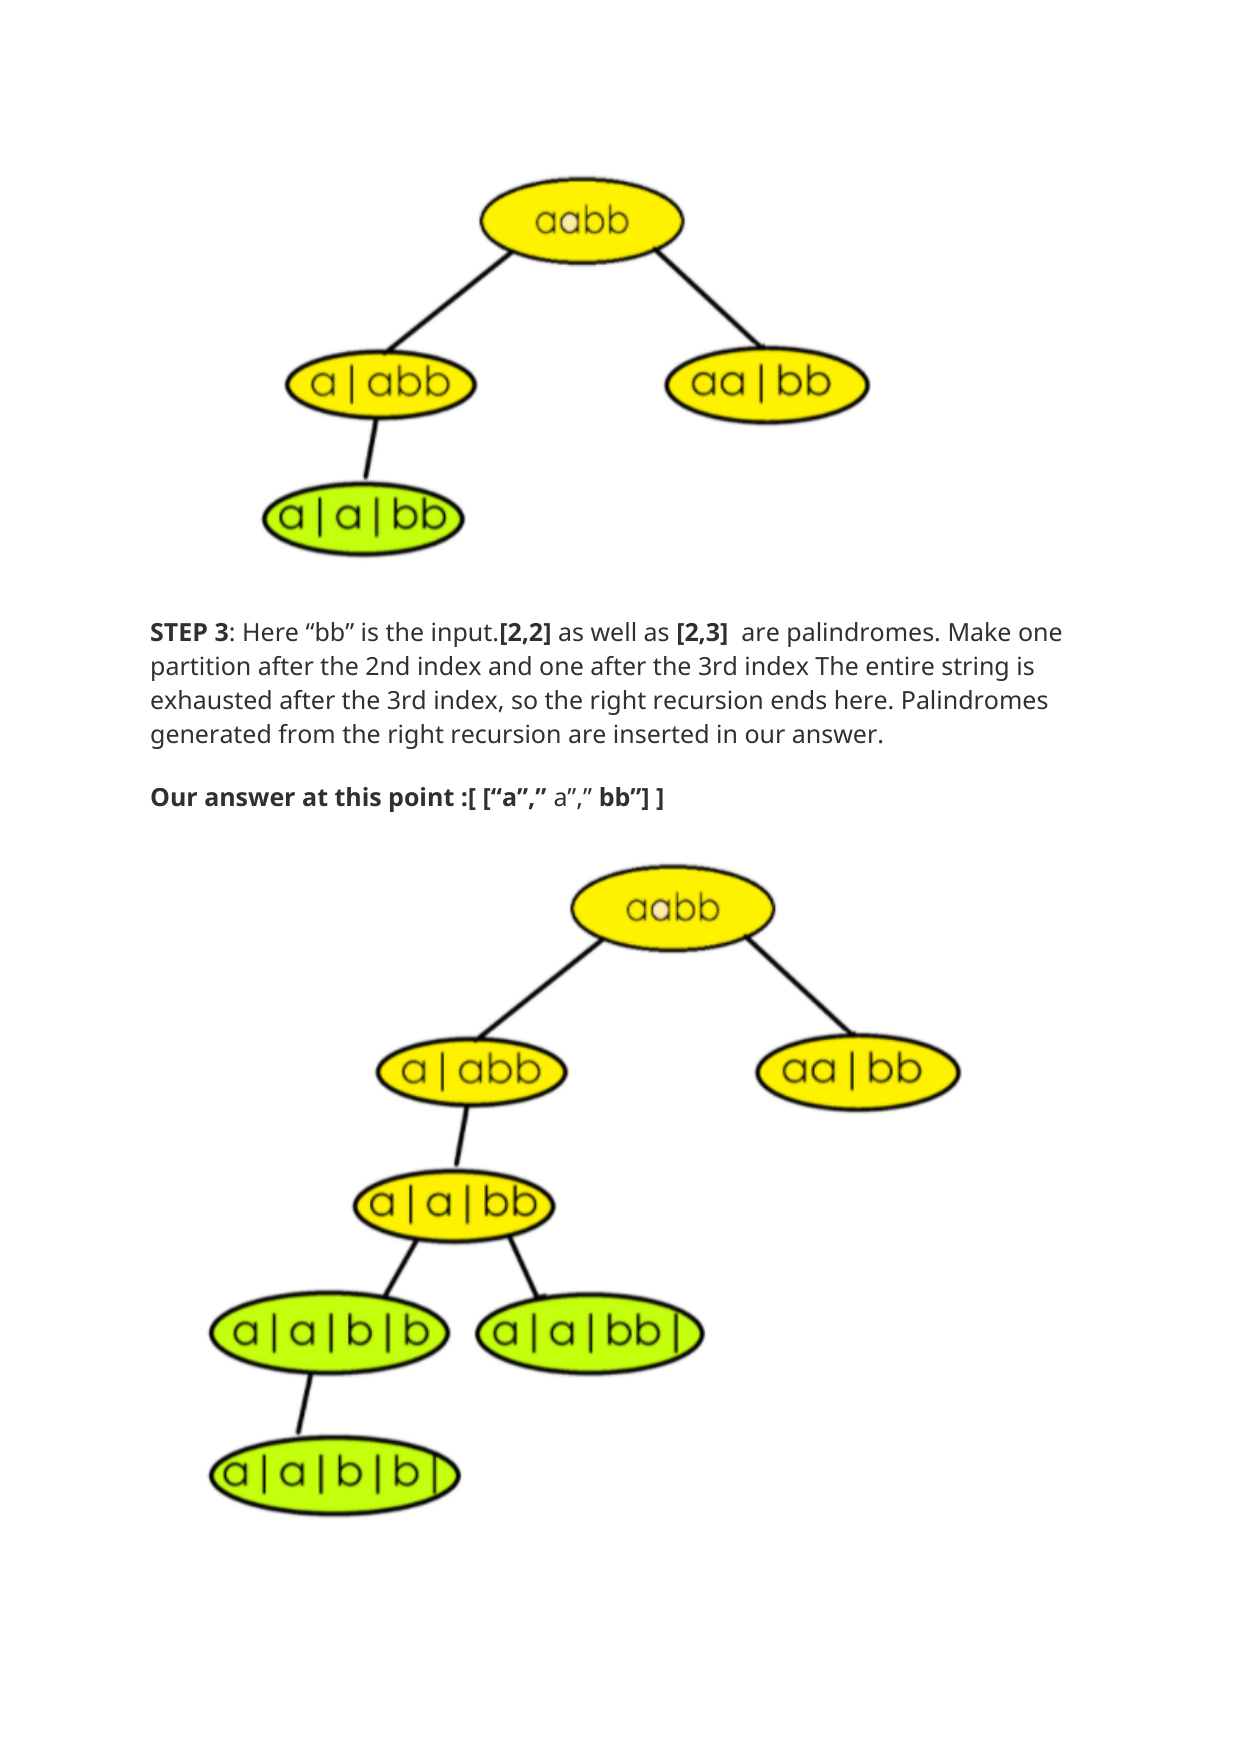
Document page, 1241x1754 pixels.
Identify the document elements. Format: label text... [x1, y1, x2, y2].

picture [150, 150, 927, 583]
picture [150, 813, 1068, 1552]
text STEP 3: Here “bb” is the input.[2,2] as well as [2,3] are palindromes. Make one partition after the 2nd index and one after the 3rd index The entire string is exhausted after the 3rd index, so the right recursion ends here. Palindromes generated from the right recursion are inserted in our answer. [150, 614, 1090, 750]
text Our answer at this point :[ [“a”,” a”,” bb”] ] [150, 779, 1090, 814]
